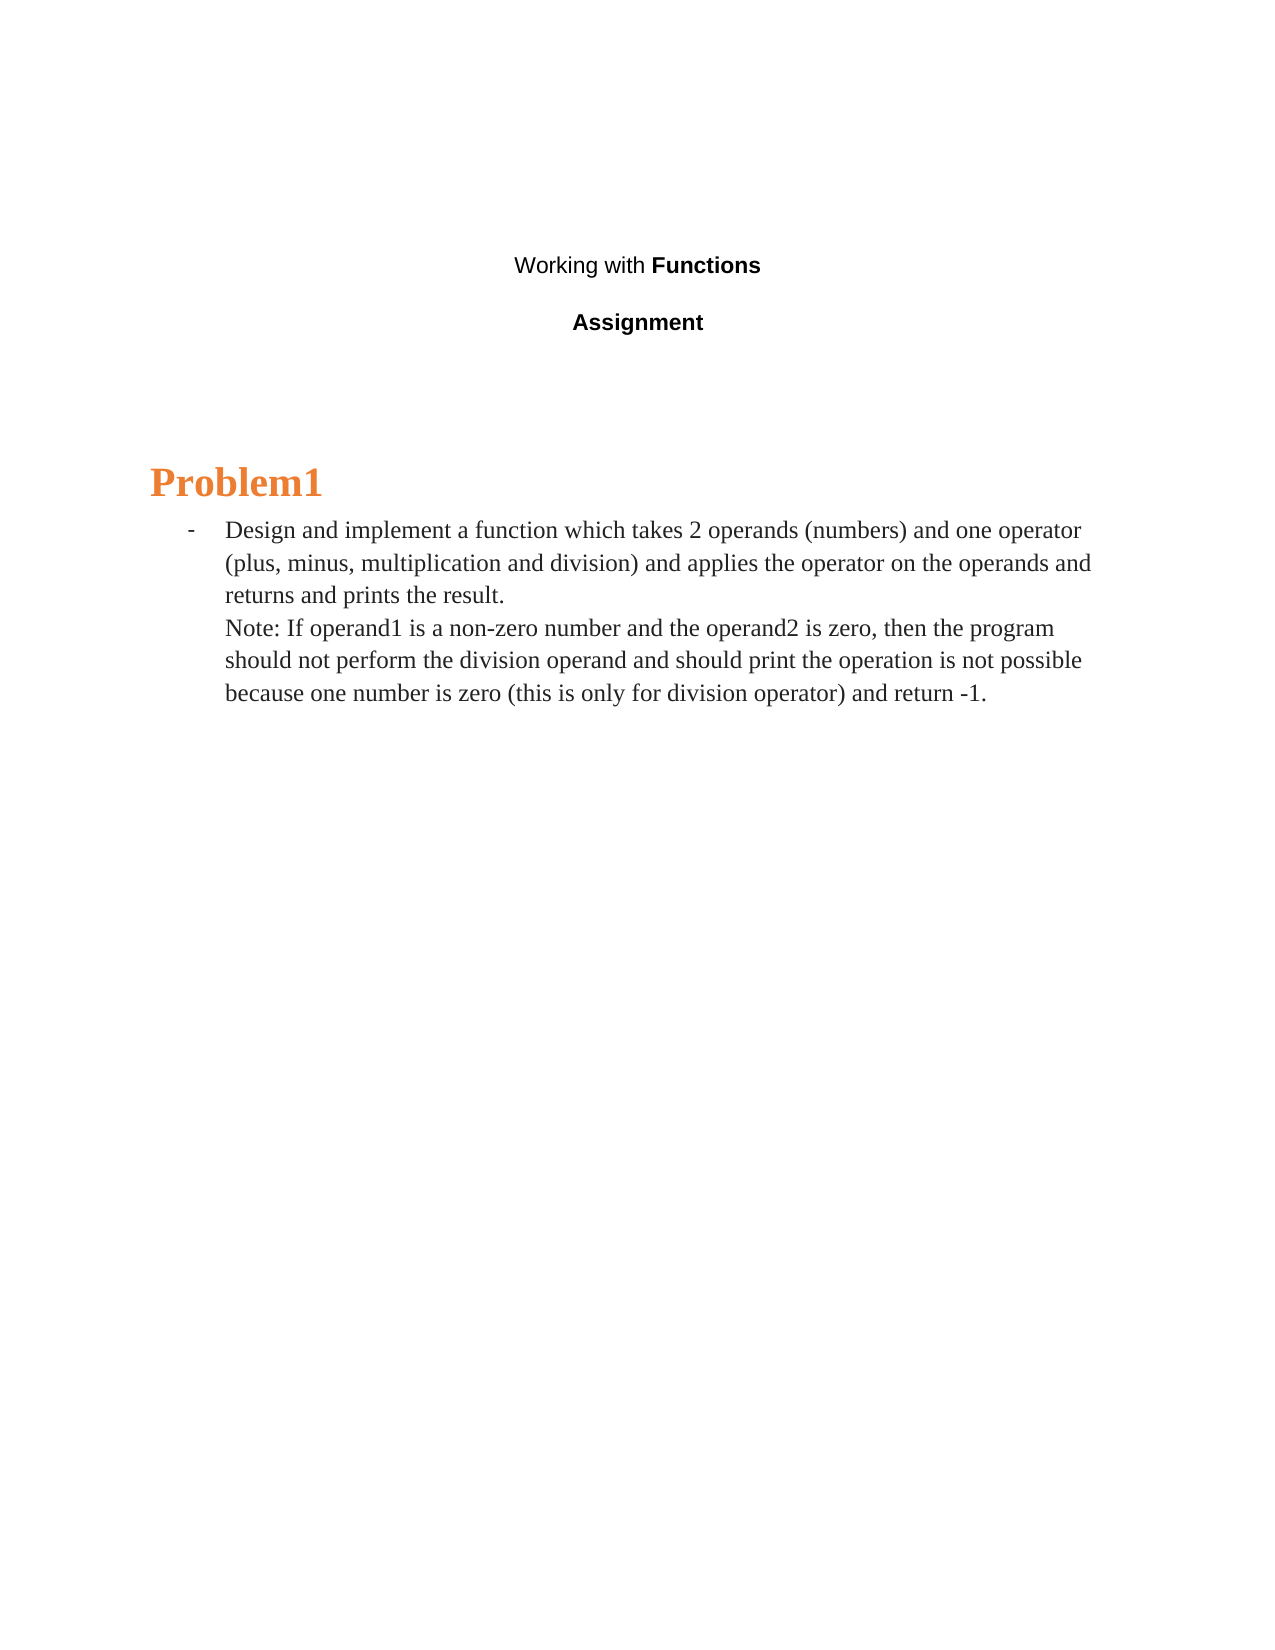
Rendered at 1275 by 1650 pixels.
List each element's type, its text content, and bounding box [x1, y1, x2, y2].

subtitle Working with Functions [150, 249, 1125, 281]
list Design and implement a function which takes 2 operands (numbers) and one operator (plus, minus, multiplication and division) and applies the operator on the operands and returns and prints the result. [187, 514, 1125, 611]
subtitle Problem1 [150, 449, 1125, 514]
list Note: If operand1 is a non-zero number and the operand2 is zero, then the program should not perform the division operand and should print the operation is not possible because one number is zero (this is only for division operator) and return -1. [225, 611, 1125, 709]
subtitle Assignment [150, 306, 1125, 339]
